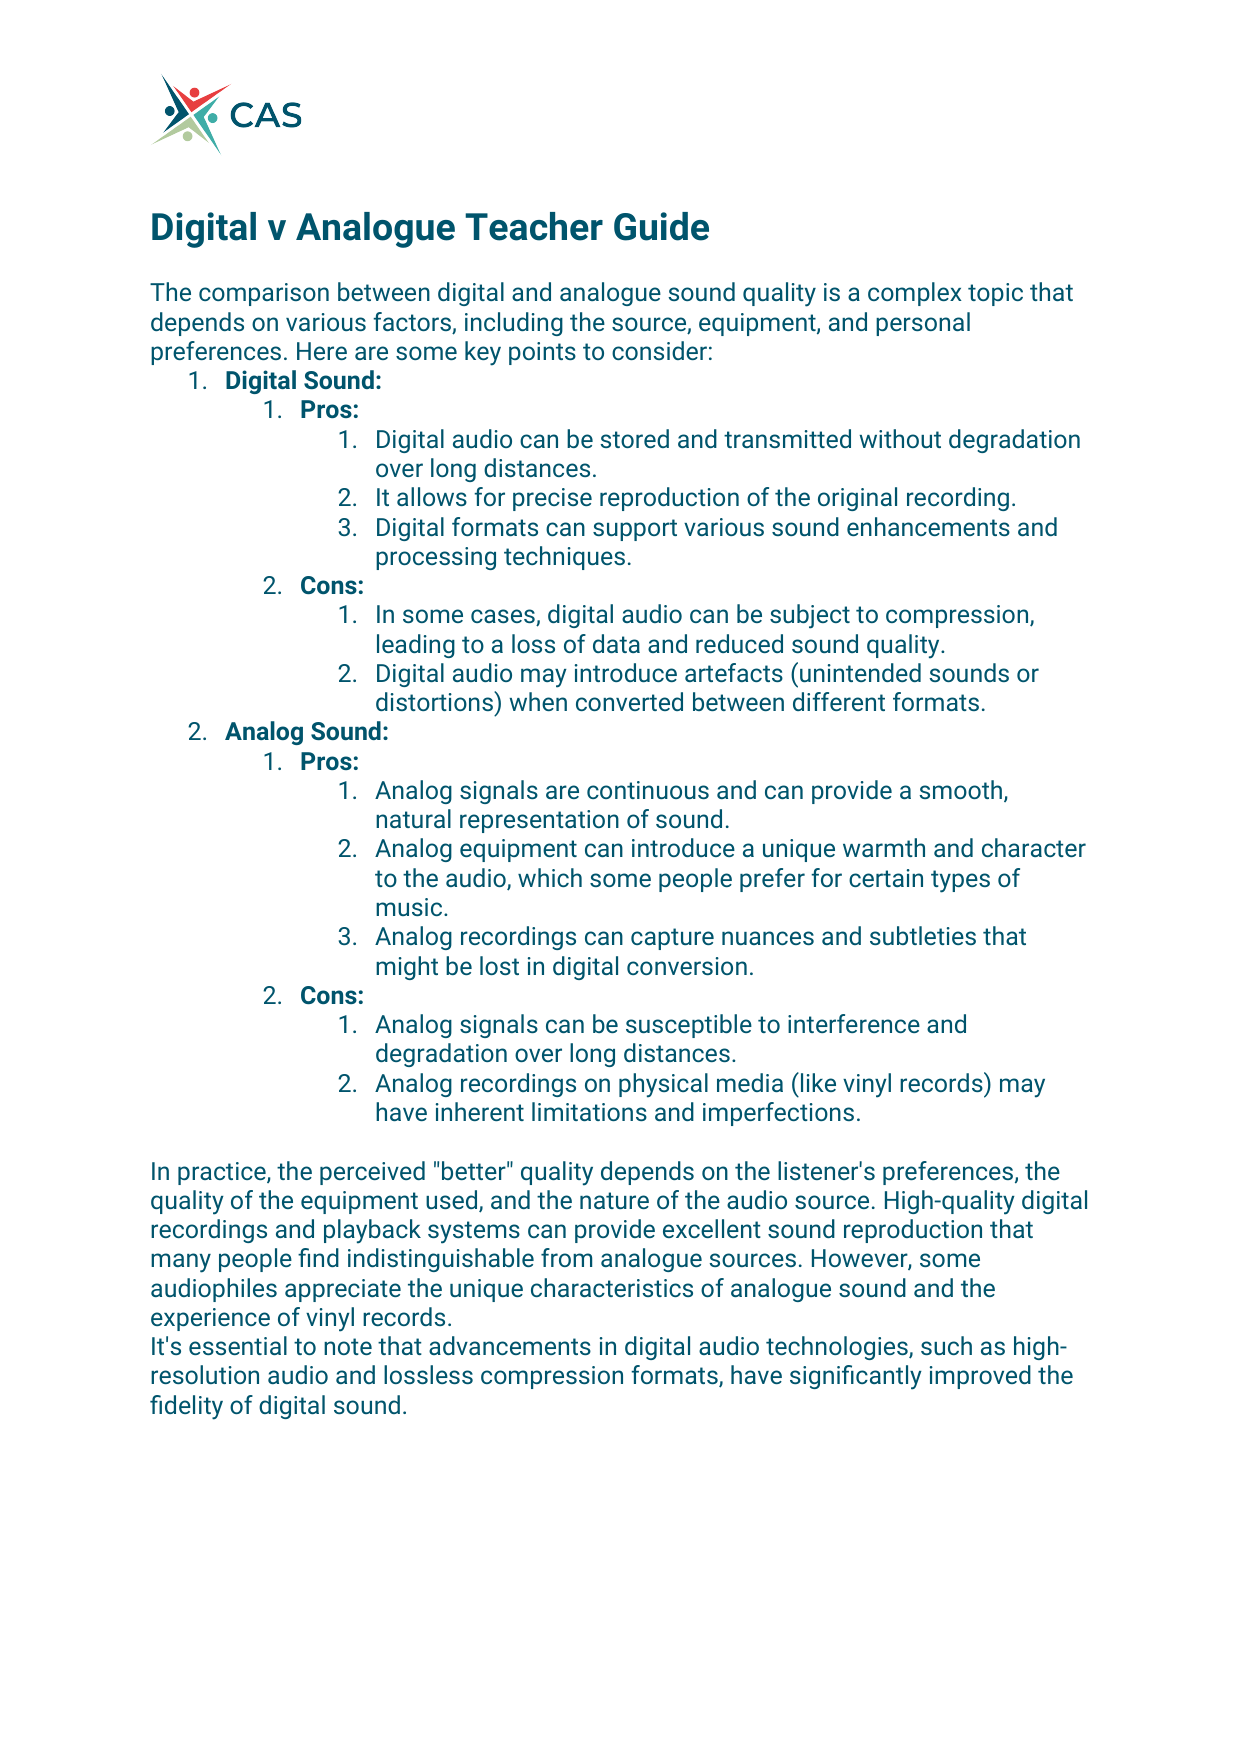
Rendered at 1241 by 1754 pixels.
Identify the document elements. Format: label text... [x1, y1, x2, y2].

list Analog recordings can capture nuances and subtleties that might be lost in digital conversion. [337, 922, 1090, 981]
list Cons: [262, 981, 1090, 1010]
list Analog signals are continuous and can provide a smooth, natural representation of sound. [337, 776, 1090, 835]
text Digital v Analogue Teacher Guide [150, 205, 1090, 249]
picture [150, 73, 302, 156]
list Digital Sound: [187, 366, 1090, 396]
list Digital formats can support various sound enhancements and processing techniques. [337, 513, 1090, 571]
list Digital audio may introduce artefacts (unintended sounds or distortions) when converted between different formats. [337, 659, 1090, 718]
list Analog recordings on physical media (like vinyl records) may have inherent limitations and imperfections. [337, 1069, 1090, 1127]
list Analog Sound: [187, 718, 1090, 747]
list Pros: [262, 396, 1090, 425]
list Cons: [262, 571, 1090, 601]
list Digital audio can be stored and transmitted without degradation over long distances. [337, 425, 1090, 483]
list Analog signals can be susceptible to interference and degradation over long distances. [337, 1010, 1090, 1069]
list Pros: [262, 747, 1090, 776]
list It allows for precise reproduction of the original recording. [337, 483, 1090, 513]
text In practice, the perceived "better" quality depends on the listener's preferences, the quality of the equipment used, and the nature of the audio source. High-quality digital recordings and playback systems can provide excellent sound reproduction that many people find indistinguishable from analogue sources. However, some audiophiles appreciate the unique characteristics of analogue sound and the experience of vinyl records. [150, 1157, 1090, 1332]
list Analog equipment can introduce a unique warmth and character to the audio, which some people prefer for certain types of music. [337, 835, 1090, 922]
text The comparison between digital and analogue sound quality is a complex topic that depends on various factors, including the source, equipment, and personal preferences. Here are some key points to consider: [150, 278, 1090, 366]
text It's essential to note that advancements in digital audio technologies, such as high-resolution audio and lossless compression formats, have significantly improved the fidelity of digital sound. [150, 1332, 1090, 1420]
list In some cases, digital audio can be subject to compression, leading to a loss of data and reduced sound quality. [337, 601, 1090, 659]
